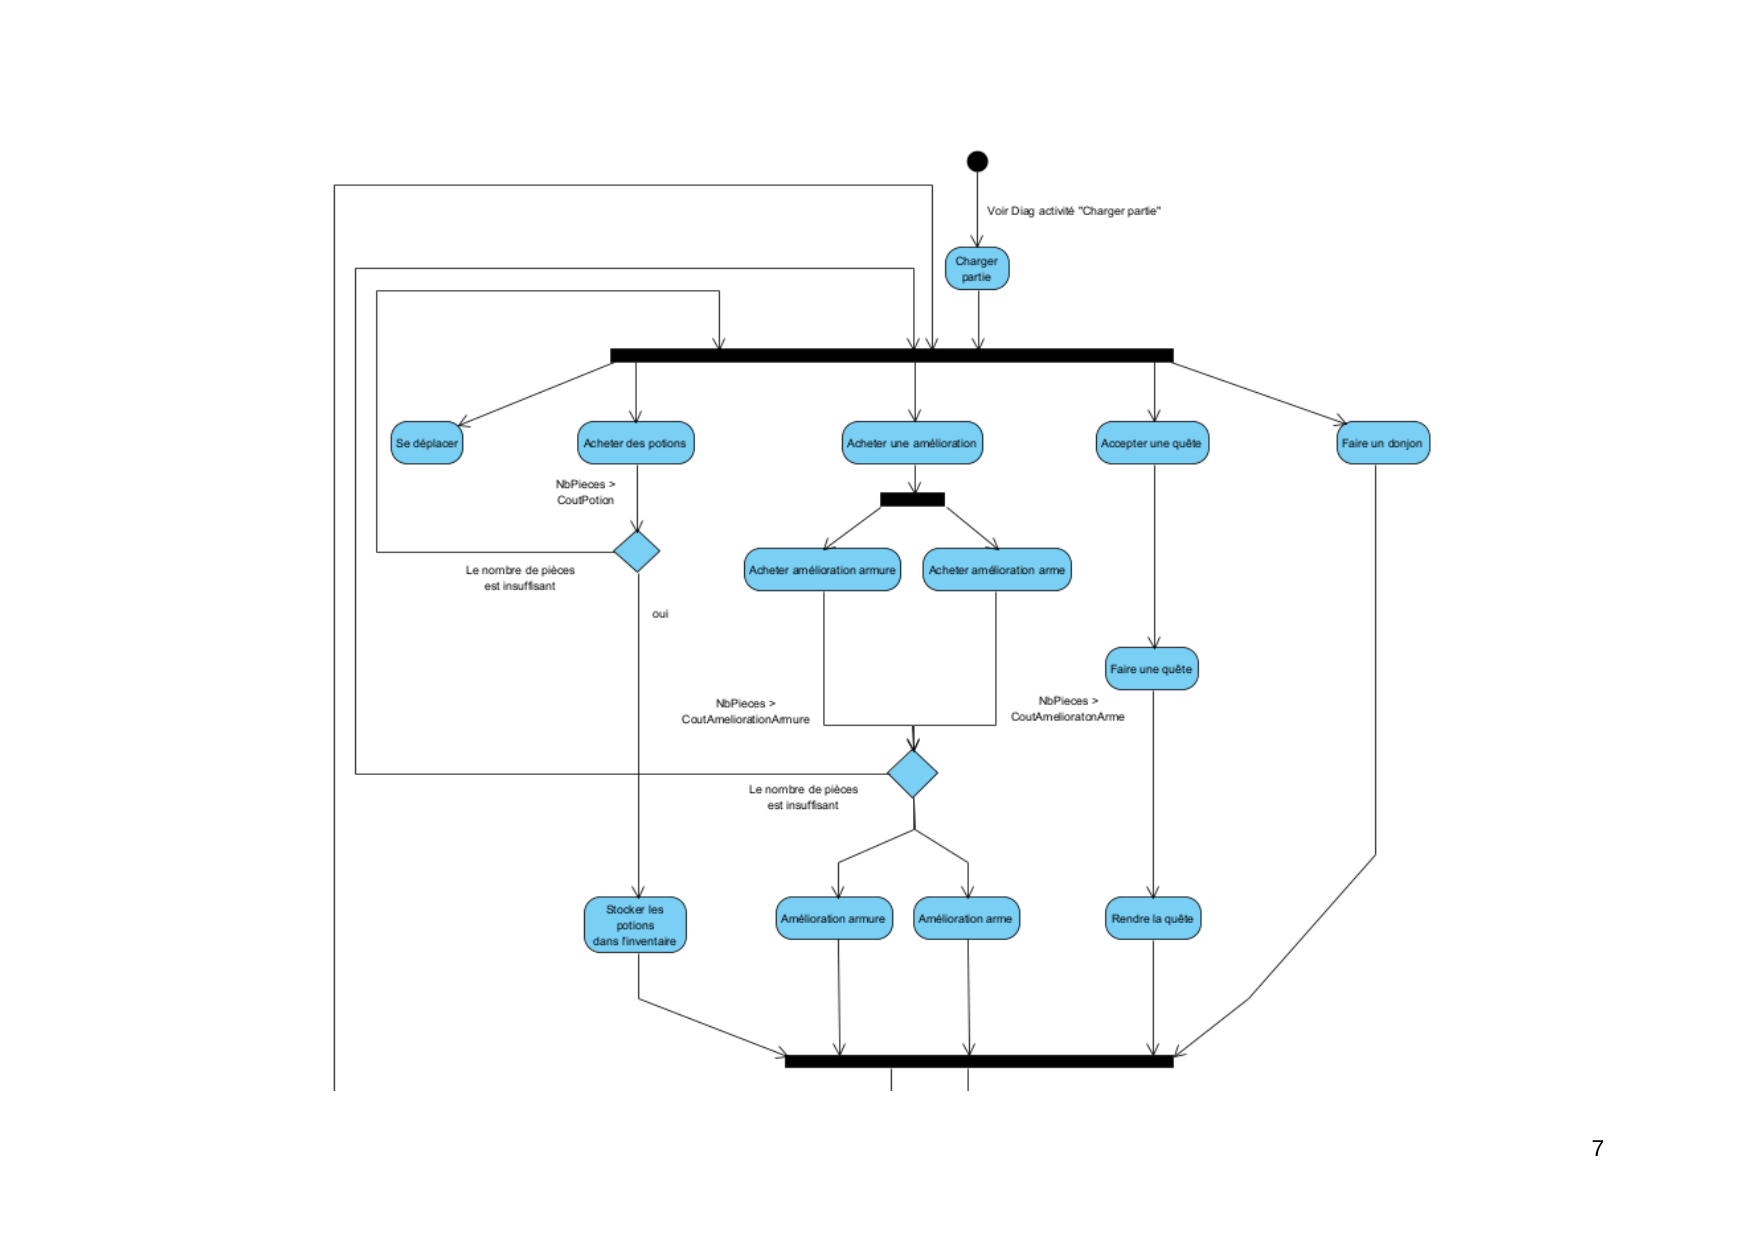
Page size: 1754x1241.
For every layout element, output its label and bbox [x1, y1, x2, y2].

picture [318, 150, 1436, 1091]
